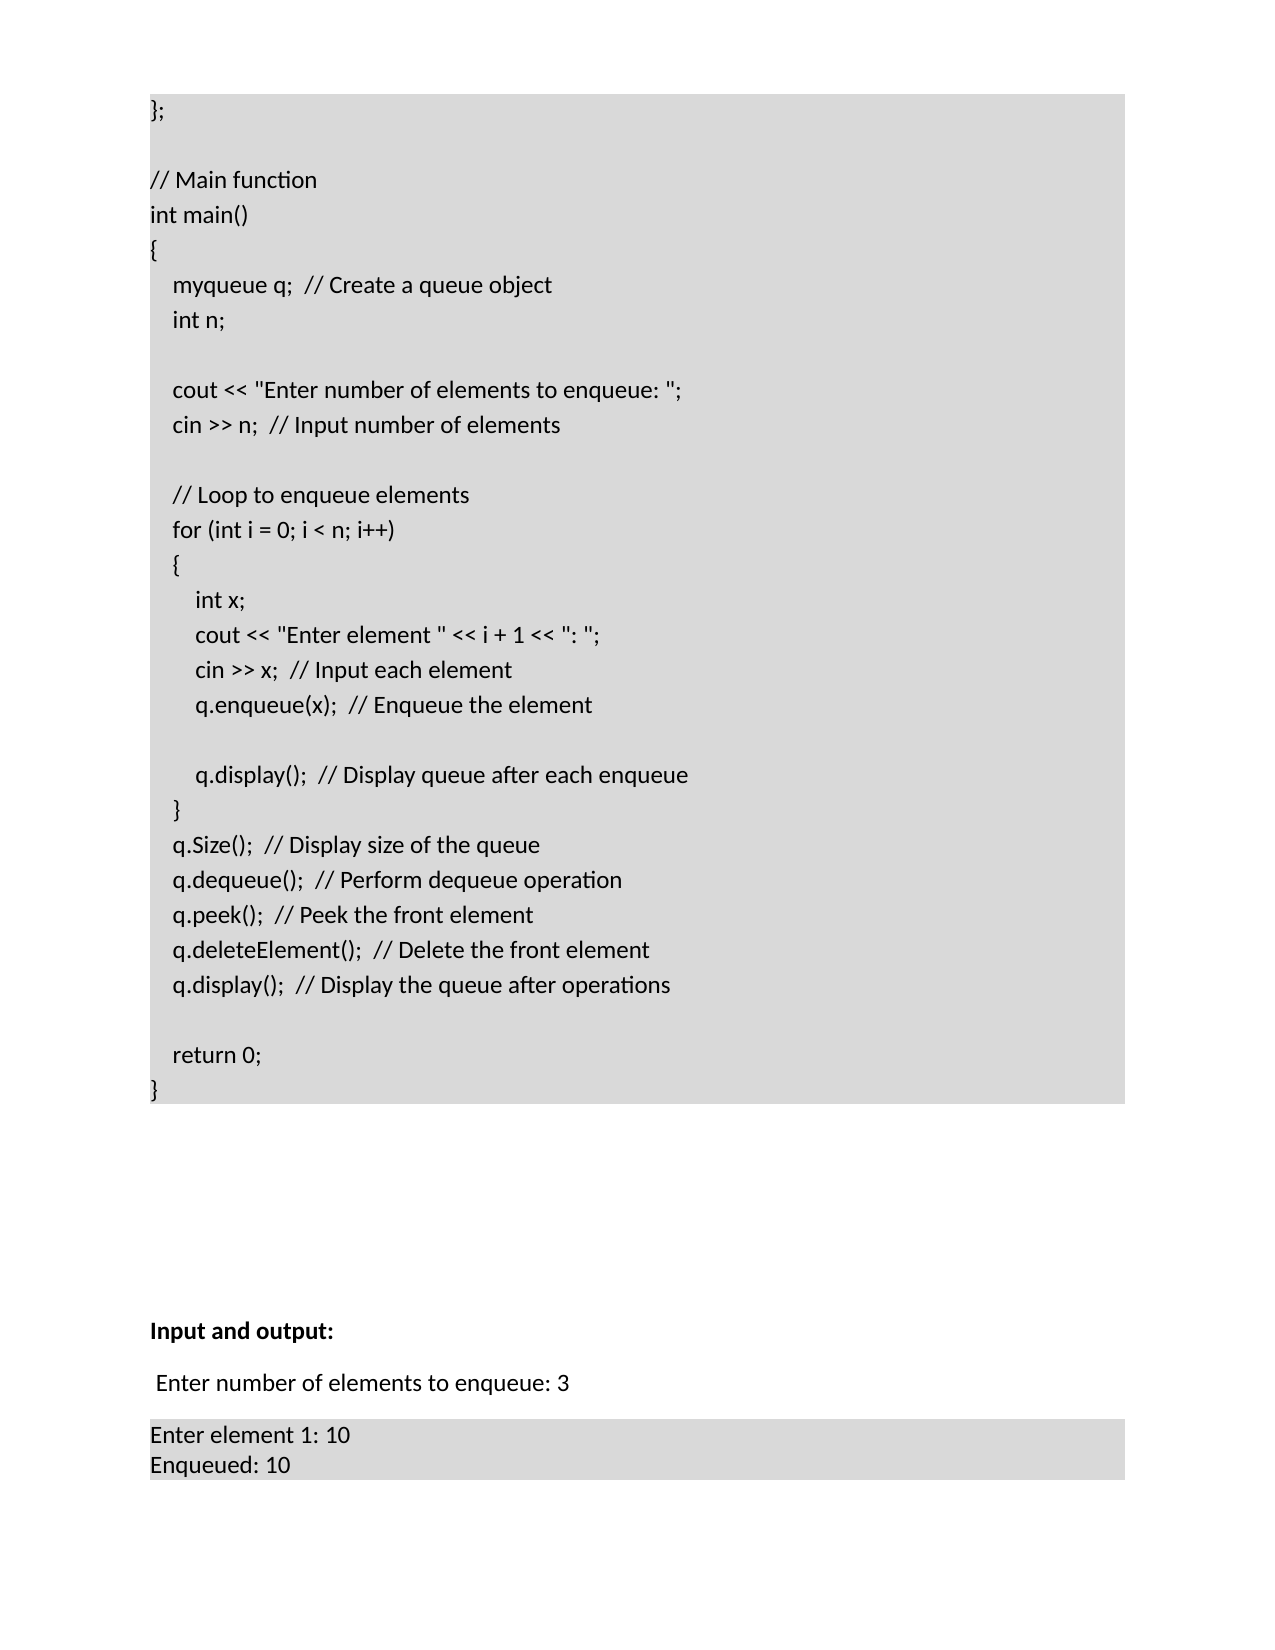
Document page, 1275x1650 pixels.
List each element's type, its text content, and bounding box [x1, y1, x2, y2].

text q.display(); // Display queue after each enqueue [150, 759, 1125, 789]
text q.peek(); // Peek the front element [150, 899, 1125, 929]
text q.Size(); // Display size of the queue [150, 829, 1125, 859]
text { [150, 234, 1125, 264]
text for (int i = 0; i < n; i++) [150, 514, 1125, 544]
text int main() [150, 199, 1125, 229]
text // Main function [150, 164, 1125, 194]
text int n; [150, 304, 1125, 334]
text q.deleteElement(); // Delete the front element [150, 934, 1125, 964]
text q.dequeue(); // Perform dequeue operation [150, 864, 1125, 894]
text Input and output: [150, 1315, 1125, 1346]
text myqueue q; // Create a queue object [150, 269, 1125, 299]
text // Loop to enqueue elements [150, 479, 1125, 509]
text cout << "Enter number of elements to enqueue: "; [150, 374, 1125, 404]
text } [150, 794, 1125, 824]
text q.enqueue(x); // Enqueue the element [150, 689, 1125, 719]
text { [150, 549, 1125, 579]
text cout << "Enter element " << i + 1 << ": "; [150, 619, 1125, 649]
text }; [150, 94, 1125, 124]
text int x; [150, 584, 1125, 614]
text Enter element 1: 10 [150, 1419, 1125, 1449]
text q.display(); // Display the queue after operations [150, 969, 1125, 999]
text return 0; [150, 1039, 1125, 1069]
text Enqueued: 10 [150, 1449, 1125, 1480]
text cin >> x; // Input each element [150, 654, 1125, 684]
text } [150, 1074, 1125, 1104]
text Enter number of elements to enqueue: 3 [150, 1367, 1125, 1398]
text cin >> n; // Input number of elements [150, 409, 1125, 439]
